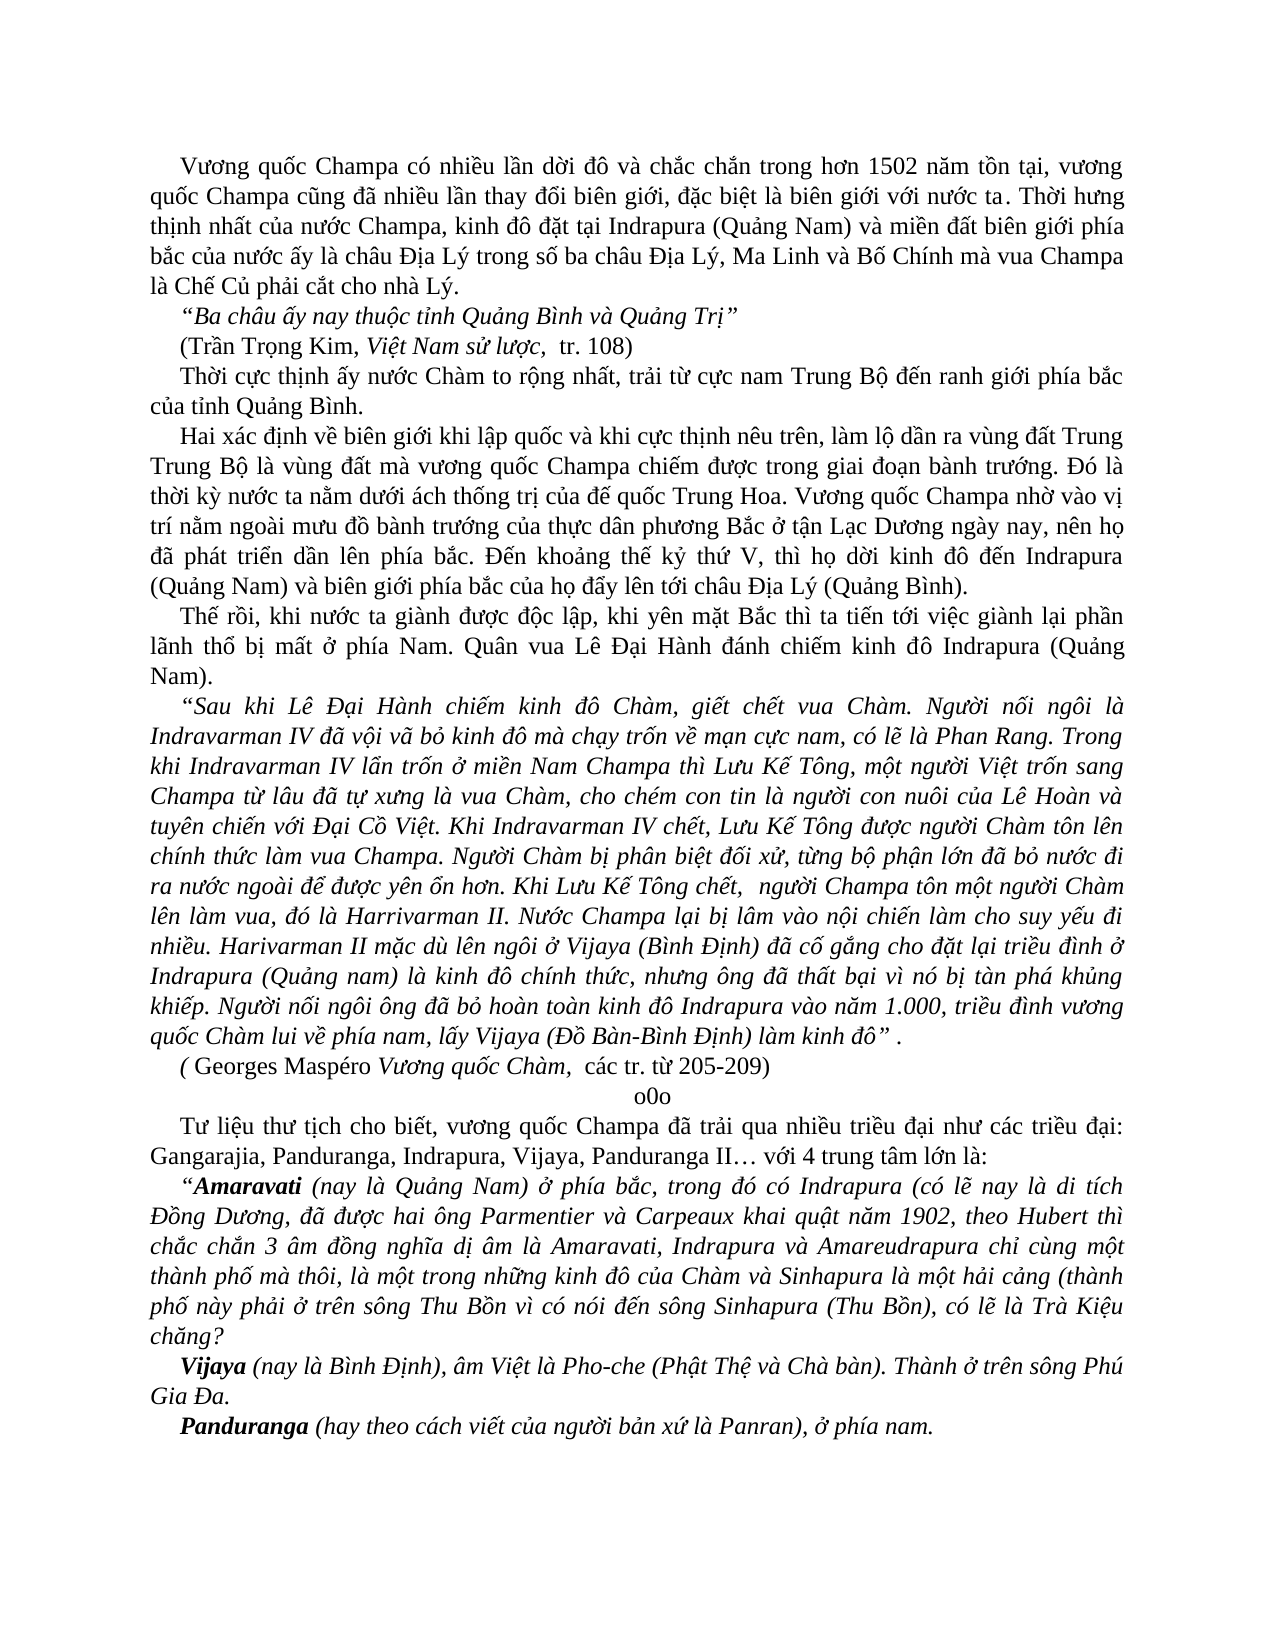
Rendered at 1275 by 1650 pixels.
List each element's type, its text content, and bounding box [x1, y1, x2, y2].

text Panduranga (hay theo cách viết của người bản xứ là Panran), ở phía nam. [150, 1410, 1125, 1440]
text ( Georges Maspéro Vương quốc Chàm, các tr. từ 205-209) [150, 1050, 1125, 1080]
text Tư liệu thư tịch cho biết, vương quốc Champa đã trải qua nhiều triều đại như các triều đại: Gangarajia, Panduranga, Indrapura, Vijaya, Panduranga II… với 4 trung tâm lớn là: [150, 1110, 1125, 1170]
text “Sau khi Lê Đại Hành chiếm kinh đô Chàm, giết chết vua Chàm. Người nối ngôi là Indravarman IV đã vội vã bỏ kinh đô mà chạy trốn về mạn cực nam, có lẽ là Phan Rang. Trong khi Indravarman IV lẩn trốn ở miền Nam Champa thì Lưu Kế Tông, một người Việt trốn sang Champa từ lâu đã tự xưng là vua Chàm, cho chém con tin là người con nuôi của Lê Hoàn và tuyên chiến với Đại Cồ Việt. Khi Indravarman IV chết, Lưu Kế Tông được người Chàm tôn lên chính thức làm vua Champa. Người Chàm bị phân biệt đối xử, từng bộ phận lớn đã bỏ nước đi ra nước ngoài để được yên ổn hơn. Khi Lưu Kế Tông chết, người Champa tôn một người Chàm lên làm vua, đó là Harrivarman II. Nước Champa lại bị lâm vào nội chiến làm cho suy yếu đi nhiều. Harivarman II mặc dù lên ngôi ở Vijaya (Bình Định) đã cố gắng cho đặt lại triều đình ở Indrapura (Quảng nam) là kinh đô chính thức, nhưng ông đã thất bại vì nó bị tàn phá khủng khiếp. Người nối ngôi ông đã bỏ hoàn toàn kinh đô Indrapura vào năm 1.000, triều đình vương quốc Chàm lui về phía nam, lấy Vijaya (Đồ Bàn-Bình Định) làm kinh đô” . [150, 690, 1125, 1050]
text Vương quốc Champa có nhiều lần dời đô và chắc chắn trong hơn 1502 năm tồn tại, vương quốc Champa cũng đã nhiều lần thay đổi biên giới, đặc biệt là biên giới với nước ta. Thời hưng thịnh nhất của nước Champa, kinh đô đặt tại Indrapura (Quảng Nam) và miền đất biên giới phía bắc của nước ấy là châu Địa Lý trong số ba châu Địa Lý, Ma Linh và Bố Chính mà vua Champa là Chế Củ phải cắt cho nhà Lý. [150, 150, 1125, 300]
text o0o [150, 1080, 1125, 1110]
text “Ba châu ấy nay thuộc tỉnh Quảng Bình và Quảng Trị” [150, 300, 1125, 330]
text Thế rồi, khi nước ta giành được độc lập, khi yên mặt Bắc thì ta tiến tới việc giành lại phần lãnh thổ bị mất ở phía Nam. Quân vua Lê Đại Hành đánh chiếm kinh đô Indrapura (Quảng Nam). [150, 600, 1125, 690]
text “Amaravati (nay là Quảng Nam) ở phía bắc, trong đó có Indrapura (có lẽ nay là di tích Đồng Dương, đã được hai ông Parmentier và Carpeaux khai quật năm 1902, theo Hubert thì chắc chắn 3 âm đồng nghĩa dị âm là Amaravati, Indrapura và Amareudrapura chỉ cùng một thành phố mà thôi, là một trong những kinh đô của Chàm và Sinhapura là một hải cảng (thành phố này phải ở trên sông Thu Bồn vì có nói đến sông Sinhapura (Thu Bồn), có lẽ là Trà Kiệu chăng? [150, 1170, 1125, 1350]
text Thời cực thịnh ấy nước Chàm to rộng nhất, trải từ cực nam Trung Bộ đến ranh giới phía bắc của tỉnh Quảng Bình. [150, 360, 1125, 420]
text (Trần Trọng Kim, Việt Nam sử lược, tr. 108) [150, 330, 1125, 360]
text Vijaya (nay là Bình Định), âm Việt là Pho-che (Phật Thệ và Chà bàn). Thành ở trên sông Phú Gia Đa. [150, 1350, 1125, 1410]
text Hai xác định về biên giới khi lập quốc và khi cực thịnh nêu trên, làm lộ dần ra vùng đất Trung Trung Bộ là vùng đất mà vương quốc Champa chiếm được trong giai đoạn bành trướng. Đó là thời kỳ nước ta nằm dưới ách thống trị của đế quốc Trung Hoa. Vương quốc Champa nhờ vào vị trí nằm ngoài mưu đồ bành trướng của thực dân phương Bắc ở tận Lạc Dương ngày nay, nên họ đã phát triển dần lên phía bắc. Đến khoảng thế kỷ thứ V, thì họ dời kinh đô đến Indrapura (Quảng Nam) và biên giới phía bắc của họ đẩy lên tới châu Địa Lý (Quảng Bình). [150, 420, 1125, 600]
